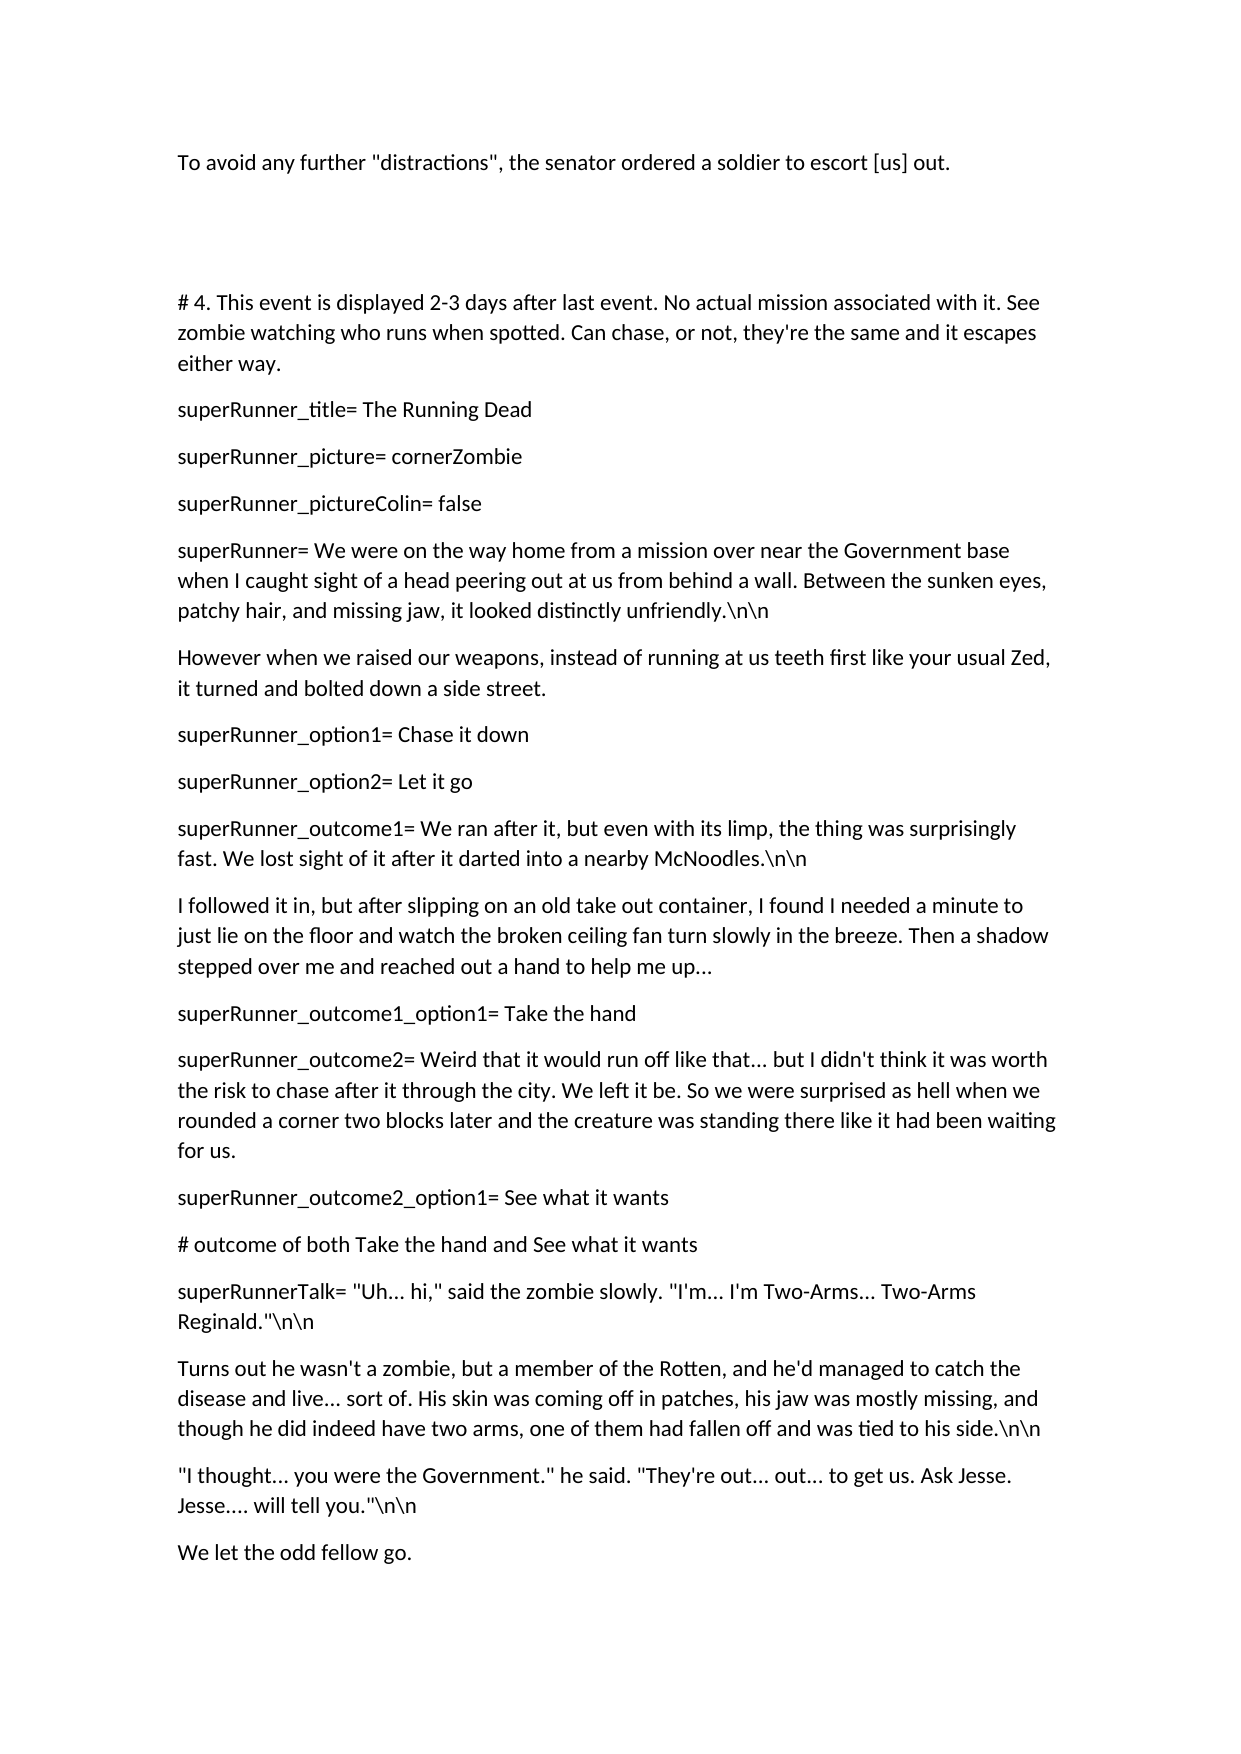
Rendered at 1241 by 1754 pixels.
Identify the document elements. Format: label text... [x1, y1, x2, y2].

text I followed it in, but after slipping on an old take out container, I found I needed a minute to just lie on the floor and watch the broken ceiling fan turn slowly in the breeze. Then a shadow stepped over me and reached out a hand to help me up... [177, 891, 1063, 980]
text "I thought... you were the Government." he said. "They're out... out... to get us. Ask Jesse. Jesse.... will tell you."\n\n [177, 1461, 1063, 1519]
text superRunner_option1= Chase it down [177, 721, 1063, 748]
text # 4. This event is displayed 2-3 days after last event. No actual mission associated with it. See zombie watching who runs when spotted. Can chase, or not, they're the same and it escapes either way. [177, 288, 1063, 377]
text However when we raised our weapons, instead of running at us teeth first like your usual Zed, it turned and bolted down a side street. [177, 643, 1063, 702]
text We let the odd fellow go. [177, 1538, 1063, 1566]
text superRunnerTalk= "Uh... hi," said the zombie slowly. "I'm... I'm Two-Arms... Two-Arms Reginald."\n\n [177, 1277, 1063, 1335]
text To avoid any further "distractions", the senator ordered a soldier to escort [us] out. [177, 148, 1063, 176]
text Turns out he wasn't a zombie, but a member of the Rotten, and he'd managed to catch the disease and live... sort of. His skin was coming off in patches, his jaw was mostly missing, and though he did indeed have two arms, one of them had fallen off and was tied to his side.\n\n [177, 1354, 1063, 1442]
text superRunner= We were on the way home from a mission over near the Government base when I caught sight of a head peering out at us from behind a wall. Between the sunken eyes, patchy hair, and missing jaw, it looked distinctly unfriendly.\n\n [177, 536, 1063, 624]
text superRunner_option2= Let it go [177, 767, 1063, 795]
text superRunner_outcome1_option1= Take the hand [177, 999, 1063, 1027]
text superRunner_picture= cornerZombie [177, 442, 1063, 470]
text superRunner_outcome2_option1= See what it wants [177, 1183, 1063, 1211]
text superRunner_title= The Running Dead [177, 396, 1063, 423]
text superRunner_pictureColin= false [177, 489, 1063, 517]
text superRunner_outcome2= Weird that it would run off like that... but I didn't think it was worth the risk to chase after it through the city. We left it be. So we were surprised as hell when we rounded a corner two blocks later and the creature was standing there like it had been waiting for us. [177, 1046, 1063, 1164]
text # outcome of both Take the hand and See what it wants [177, 1230, 1063, 1258]
text superRunner_outcome1= We ran after it, but even with its limp, the thing was surprisingly fast. We lost sight of it after it darted into a nearby McNoodles.\n\n [177, 814, 1063, 872]
